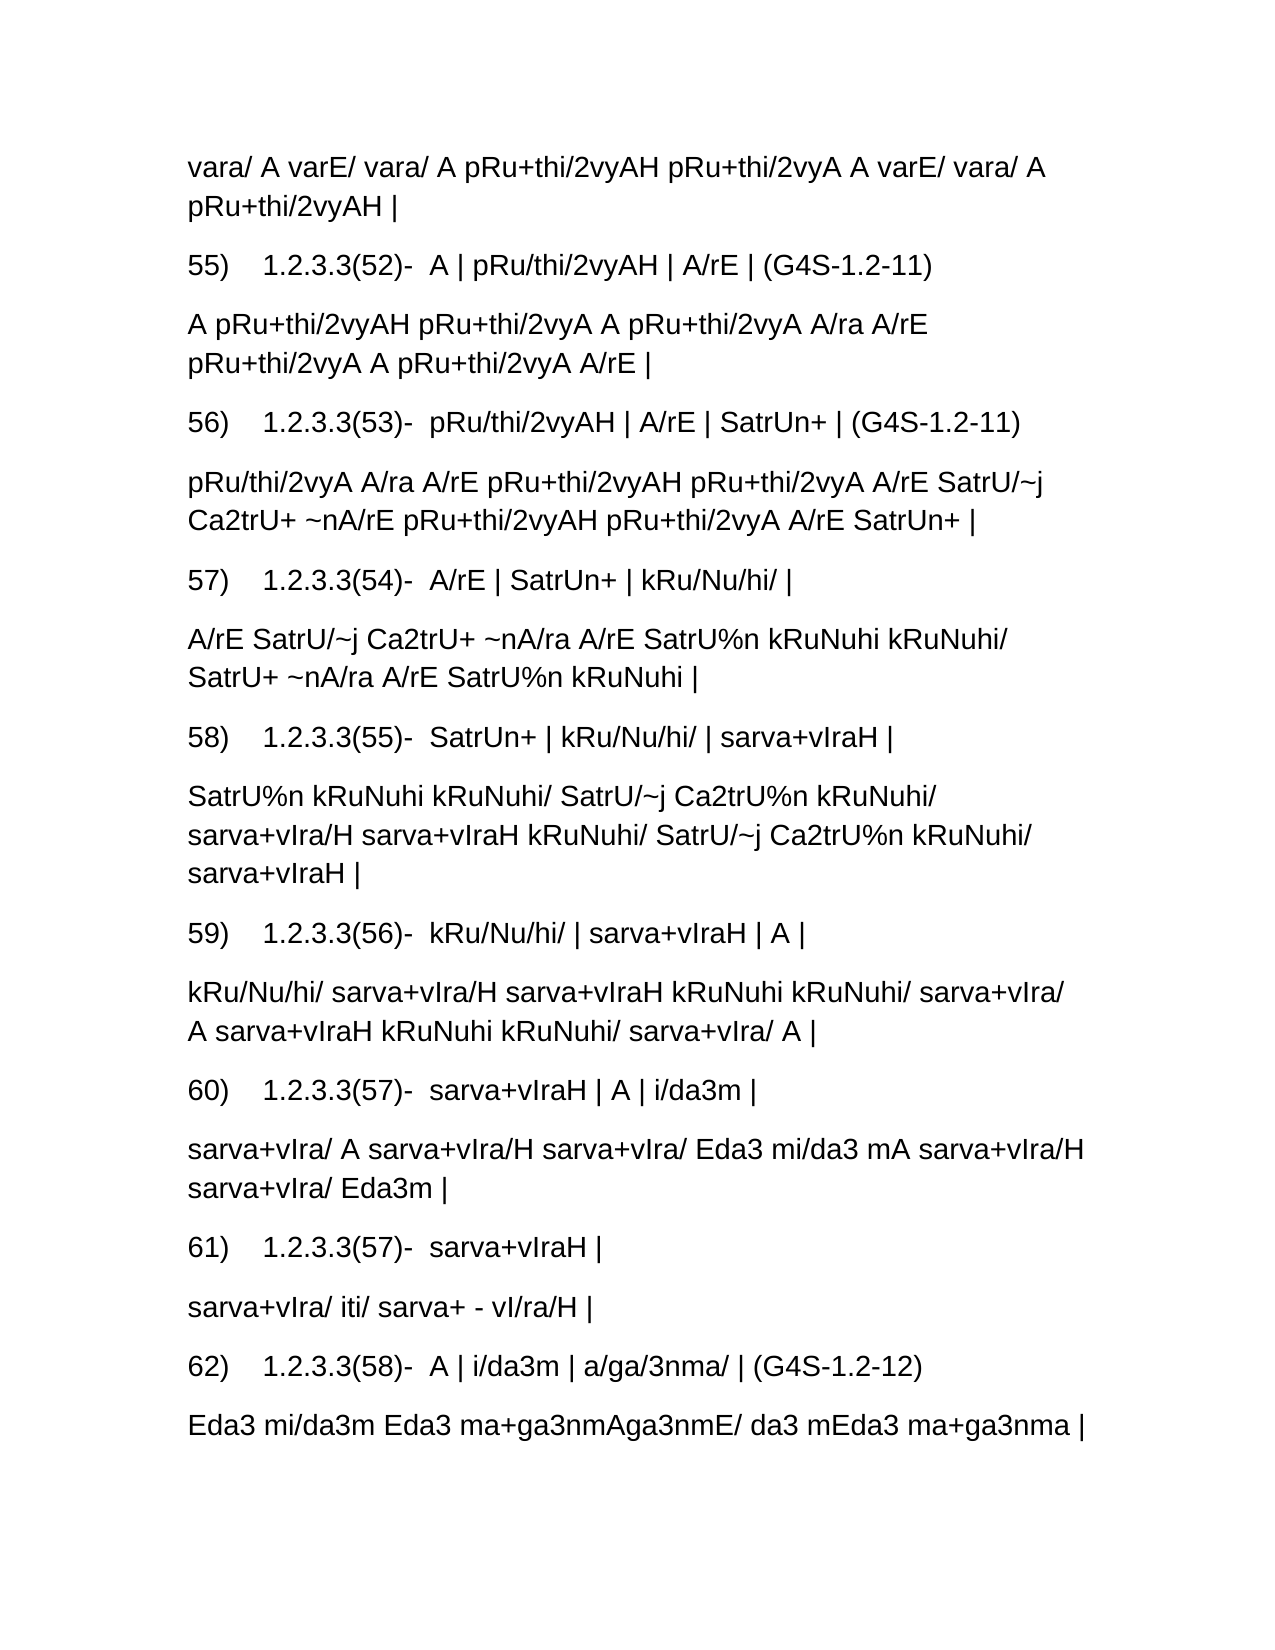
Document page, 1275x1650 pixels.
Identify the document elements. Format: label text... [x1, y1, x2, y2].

text sarva+vIra/ iti/ sarva+ - vI/ra/H | [187, 1289, 1087, 1323]
text 62) 1.2.3.3(58)- A | i/da3m | a/ga/3nma/ | (G4S-1.2-12) [187, 1349, 1087, 1382]
text 61) 1.2.3.3(57)- sarva+vIraH | [187, 1230, 1087, 1264]
text pRu/thi/2vyA A/ra A/rE pRu+thi/2vyAH pRu+thi/2vyA A/rE SatrU/~j Ca2trU+ ~nA/rE pRu+thi/2vyAH pRu+thi/2vyA A/rE SatrUn+ | [187, 464, 1087, 537]
text sarva+vIra/ A sarva+vIra/H sarva+vIra/ Eda3 mi/da3 mA sarva+vIra/H sarva+vIra/ Eda3m | [187, 1132, 1087, 1204]
text 59) 1.2.3.3(56)- kRu/Nu/hi/ | sarva+vIraH | A | [187, 916, 1087, 949]
text vara/ A varE/ vara/ A pRu+thi/2vyAH pRu+thi/2vyA A varE/ vara/ A pRu+thi/2vyAH | [187, 150, 1087, 222]
text kRu/Nu/hi/ sarva+vIra/H sarva+vIraH kRuNuhi kRuNuhi/ sarva+vIra/ A sarva+vIraH kRuNuhi kRuNuhi/ sarva+vIra/ A | [187, 975, 1087, 1047]
text 55) 1.2.3.3(52)- A | pRu/thi/2vyAH | A/rE | (G4S-1.2-11) [187, 248, 1087, 281]
text A/rE SatrU/~j Ca2trU+ ~nA/ra A/rE SatrU%n kRuNuhi kRuNuhi/ SatrU+ ~nA/ra A/rE SatrU%n kRuNuhi | [187, 622, 1087, 694]
text 56) 1.2.3.3(53)- pRu/thi/2vyAH | A/rE | SatrUn+ | (G4S-1.2-11) [187, 405, 1087, 439]
text A pRu+thi/2vyAH pRu+thi/2vyA A pRu+thi/2vyA A/ra A/rE pRu+thi/2vyA A pRu+thi/2vyA A/rE | [187, 307, 1087, 379]
text SatrU%n kRuNuhi kRuNuhi/ SatrU/~j Ca2trU%n kRuNuhi/ sarva+vIra/H sarva+vIraH kRuNuhi/ SatrU/~j Ca2trU%n kRuNuhi/ sarva+vIraH | [187, 779, 1087, 890]
text Eda3 mi/da3m Eda3 ma+ga3nmAga3nmE/ da3 mEda3 ma+ga3nma | [187, 1408, 1087, 1442]
text 60) 1.2.3.3(57)- sarva+vIraH | A | i/da3m | [187, 1073, 1087, 1106]
text 58) 1.2.3.3(55)- SatrUn+ | kRu/Nu/hi/ | sarva+vIraH | [187, 720, 1087, 753]
text 57) 1.2.3.3(54)- A/rE | SatrUn+ | kRu/Nu/hi/ | [187, 562, 1087, 596]
